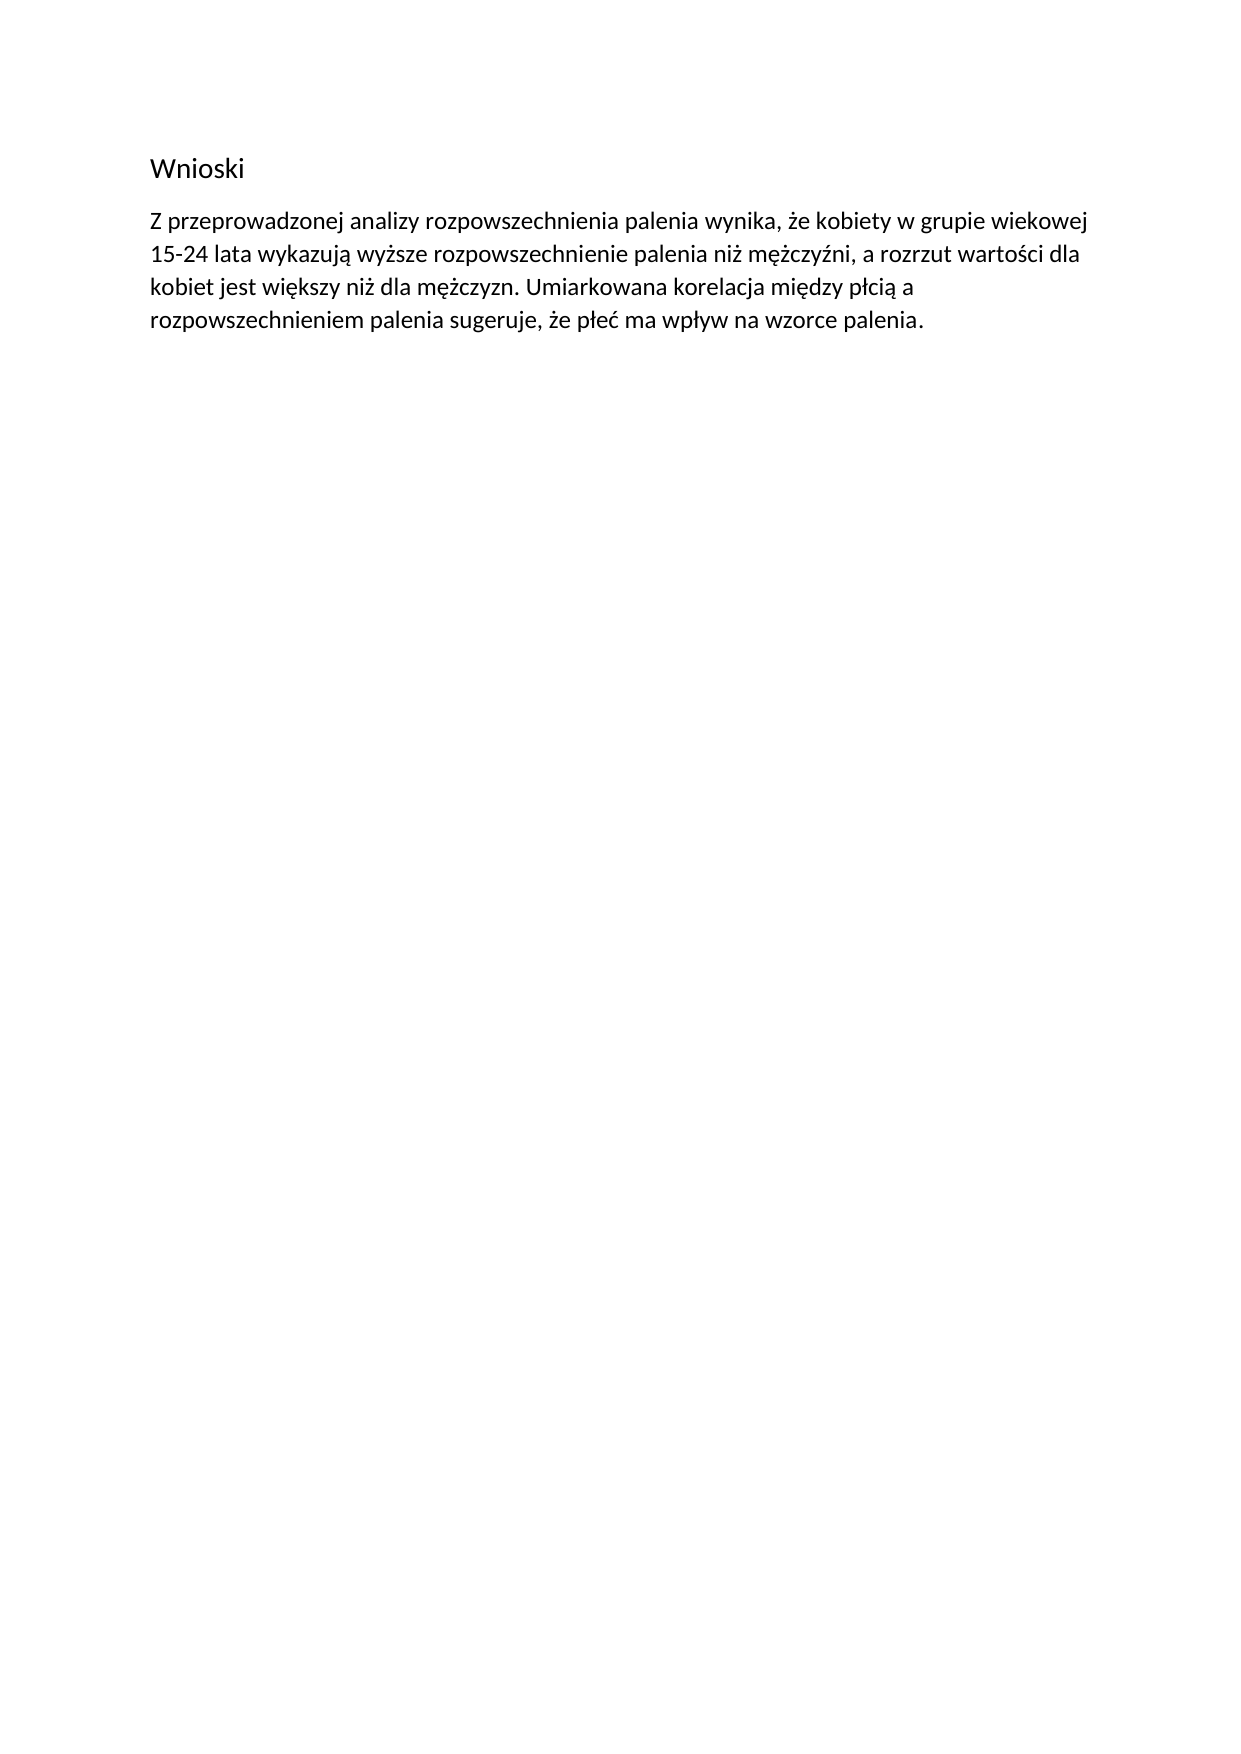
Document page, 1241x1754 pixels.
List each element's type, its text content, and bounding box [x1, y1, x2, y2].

text Z przeprowadzonej analizy rozpowszechnienia palenia wynika, że kobiety w grupie wiekowej 15-24 lata wykazują wyższe rozpowszechnienie palenia niż mężczyźni, a rozrzut wartości dla kobiet jest większy niż dla mężczyzn. Umiarkowana korelacja między płcią a rozpowszechnieniem palenia sugeruje, że płeć ma wpływ na wzorce palenia. [150, 205, 1090, 334]
text Wnioski [150, 150, 1090, 186]
